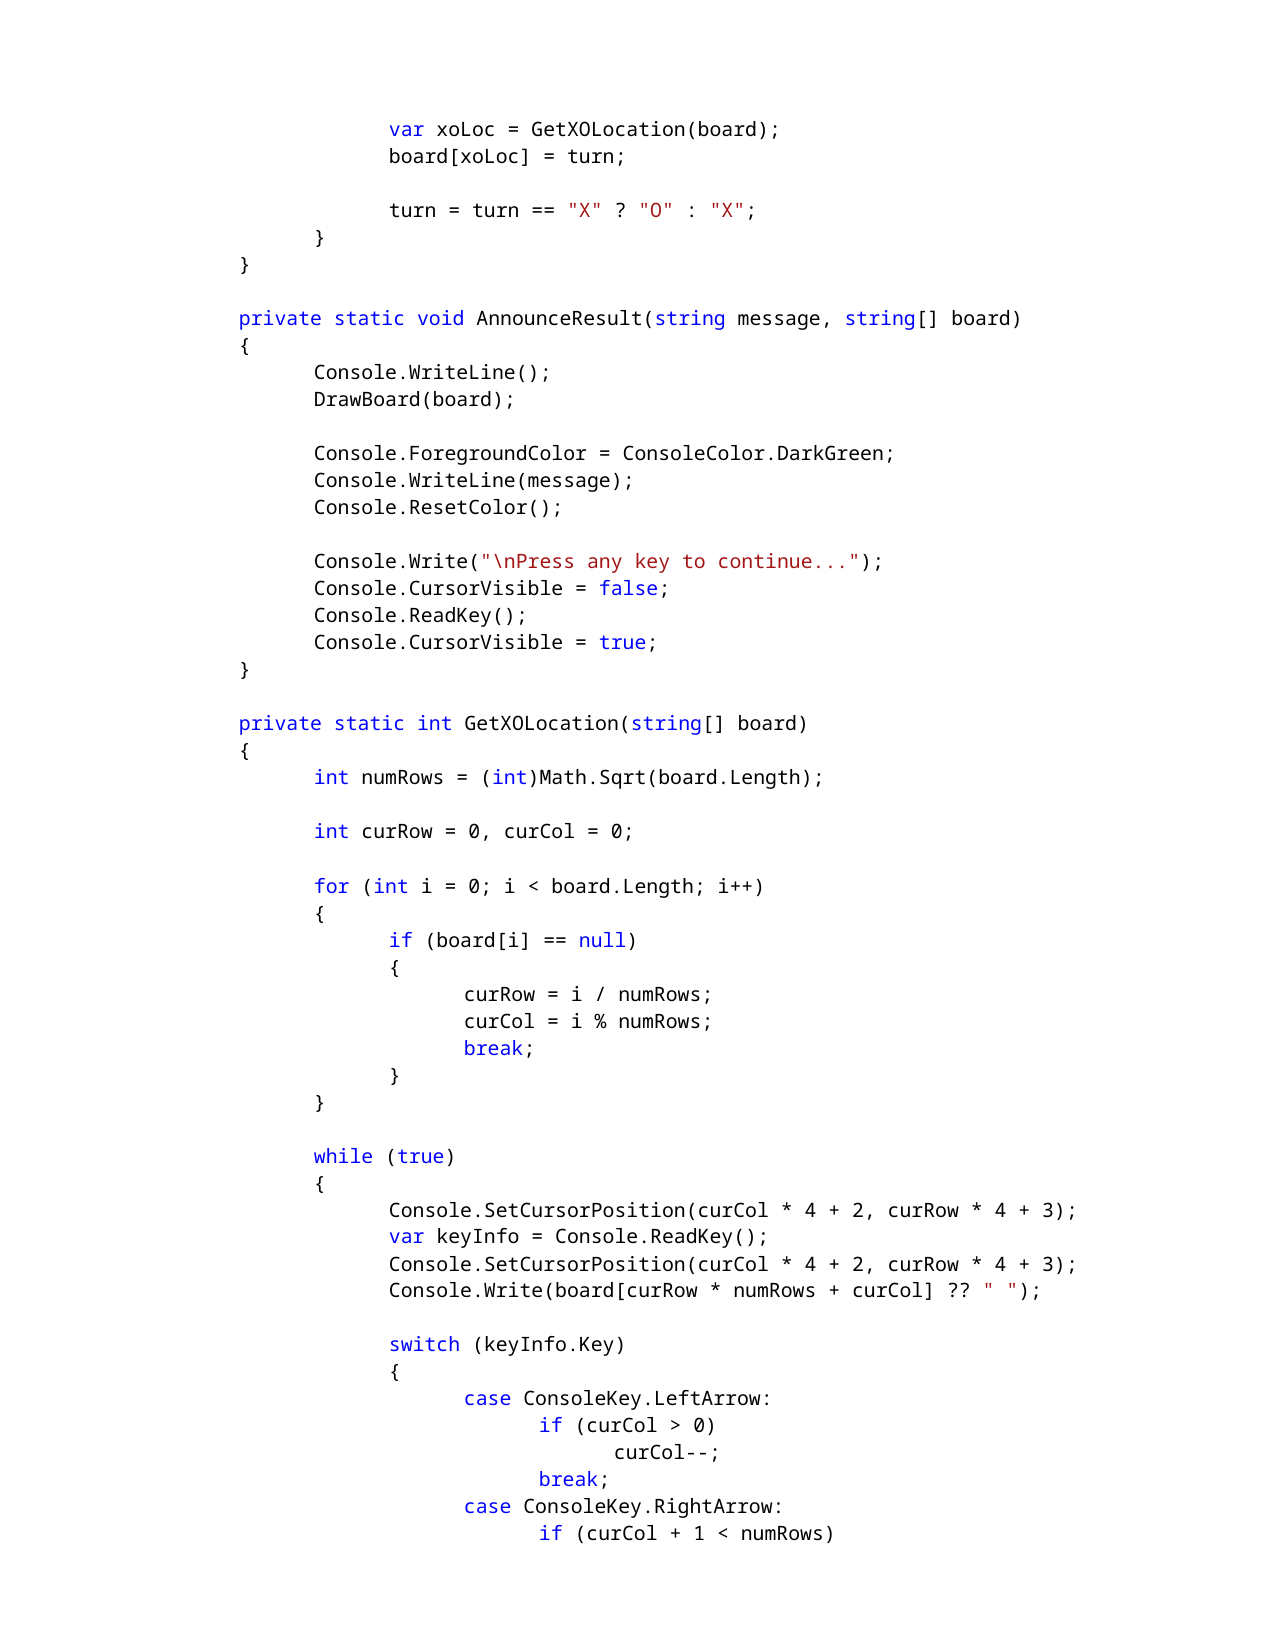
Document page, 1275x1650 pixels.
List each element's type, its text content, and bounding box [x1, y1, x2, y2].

text { [89, 736, 1186, 763]
text Console.ResetColor(); [89, 493, 1186, 520]
text curRow = i / numRows; [89, 980, 1186, 1007]
text { [89, 331, 1186, 358]
text var keyInfo = Console.ReadKey(); [89, 1223, 1186, 1250]
text int numRows = (int)Math.Sqrt(board.Length); [89, 763, 1186, 790]
text break; [89, 1466, 1186, 1493]
text } [89, 251, 1186, 277]
text Console.WriteLine(message); [89, 466, 1186, 493]
text Console.SetCursorPosition(curCol * 4 + 2, curRow * 4 + 3); [89, 1250, 1186, 1277]
text turn = turn == "X" ? "O" : "X"; [89, 197, 1186, 223]
text } [89, 1061, 1186, 1088]
text break; [89, 1034, 1186, 1061]
text case ConsoleKey.LeftArrow: [89, 1385, 1186, 1412]
text Console.WriteLine(); [89, 358, 1186, 385]
text curCol = i % numRows; [89, 1007, 1186, 1034]
text board[xoLoc] = turn; [89, 143, 1186, 169]
text Console.SetCursorPosition(curCol * 4 + 2, curRow * 4 + 3); [89, 1196, 1186, 1223]
text { [89, 953, 1186, 980]
text Console.ForegroundColor = ConsoleColor.DarkGreen; [89, 439, 1186, 466]
text switch (keyInfo.Key) [89, 1331, 1186, 1358]
text private static void AnnounceResult(string message, string[] board) [89, 304, 1186, 331]
text var xoLoc = GetXOLocation(board); [89, 116, 1186, 143]
text case ConsoleKey.RightArrow: [89, 1493, 1186, 1519]
text curCol--; [89, 1439, 1186, 1466]
text { [89, 899, 1186, 926]
text } [89, 223, 1186, 251]
text DrawBoard(board); [89, 385, 1186, 412]
text for (int i = 0; i < board.Length; i++) [89, 872, 1186, 899]
text } [89, 655, 1186, 682]
text if (curCol + 1 < numRows) [89, 1519, 1186, 1547]
text if (board[i] == null) [89, 926, 1186, 953]
text while (true) [89, 1142, 1186, 1169]
text { [89, 1358, 1186, 1385]
text Console.ReadKey(); [89, 601, 1186, 628]
text Console.Write(board[curRow * numRows + curCol] ?? " "); [89, 1277, 1186, 1304]
text Console.CursorVisible = false; [89, 574, 1186, 601]
text int curRow = 0, curCol = 0; [89, 817, 1186, 844]
text if (curCol > 0) [89, 1412, 1186, 1439]
text } [89, 1088, 1186, 1115]
text Console.CursorVisible = true; [89, 628, 1186, 655]
text Console.Write("\nPress any key to continue..."); [89, 547, 1186, 574]
text { [89, 1169, 1186, 1196]
text private static int GetXOLocation(string[] board) [89, 709, 1186, 736]
